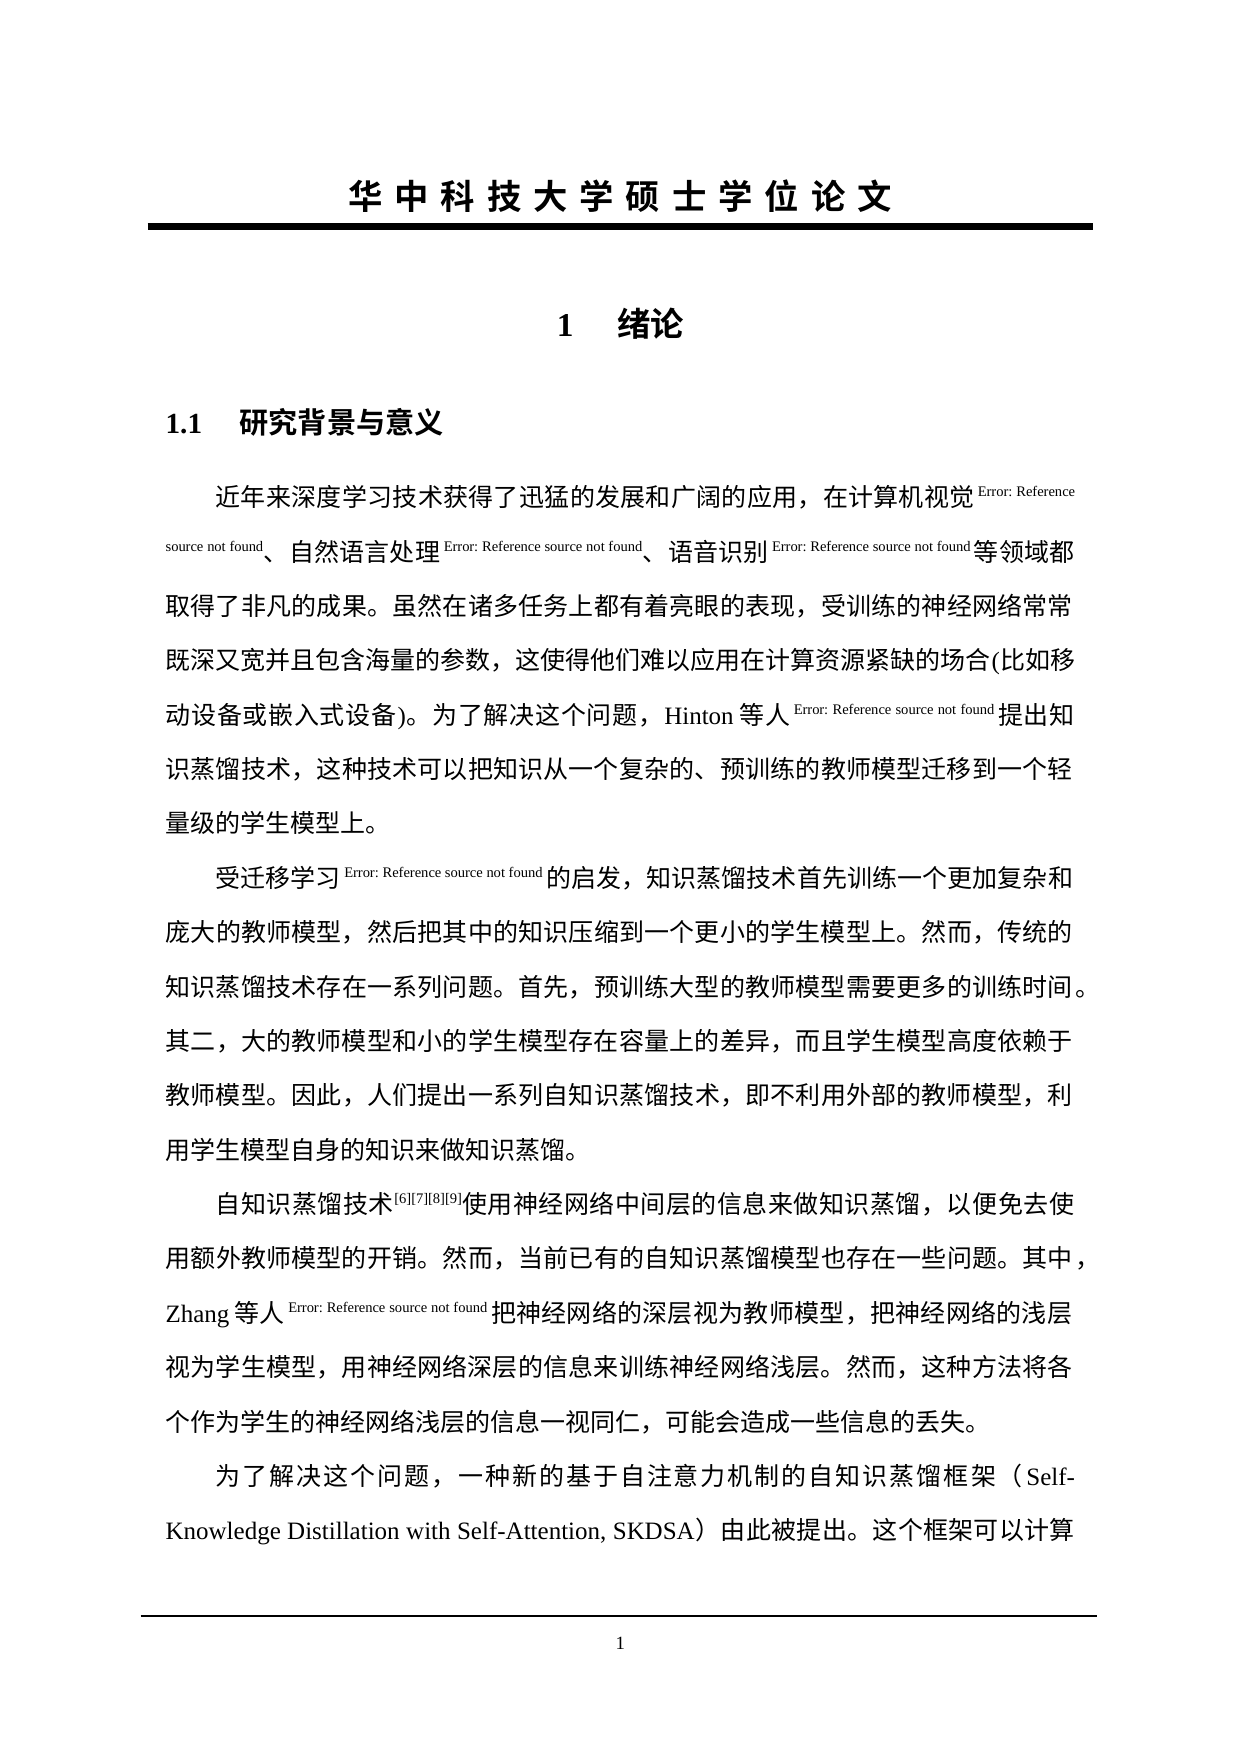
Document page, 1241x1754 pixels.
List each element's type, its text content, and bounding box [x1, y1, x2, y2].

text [165, 1456, 1075, 1547]
subtitle 研究背景与意义 [165, 399, 1075, 442]
subtitle 绪论 [165, 298, 1075, 346]
